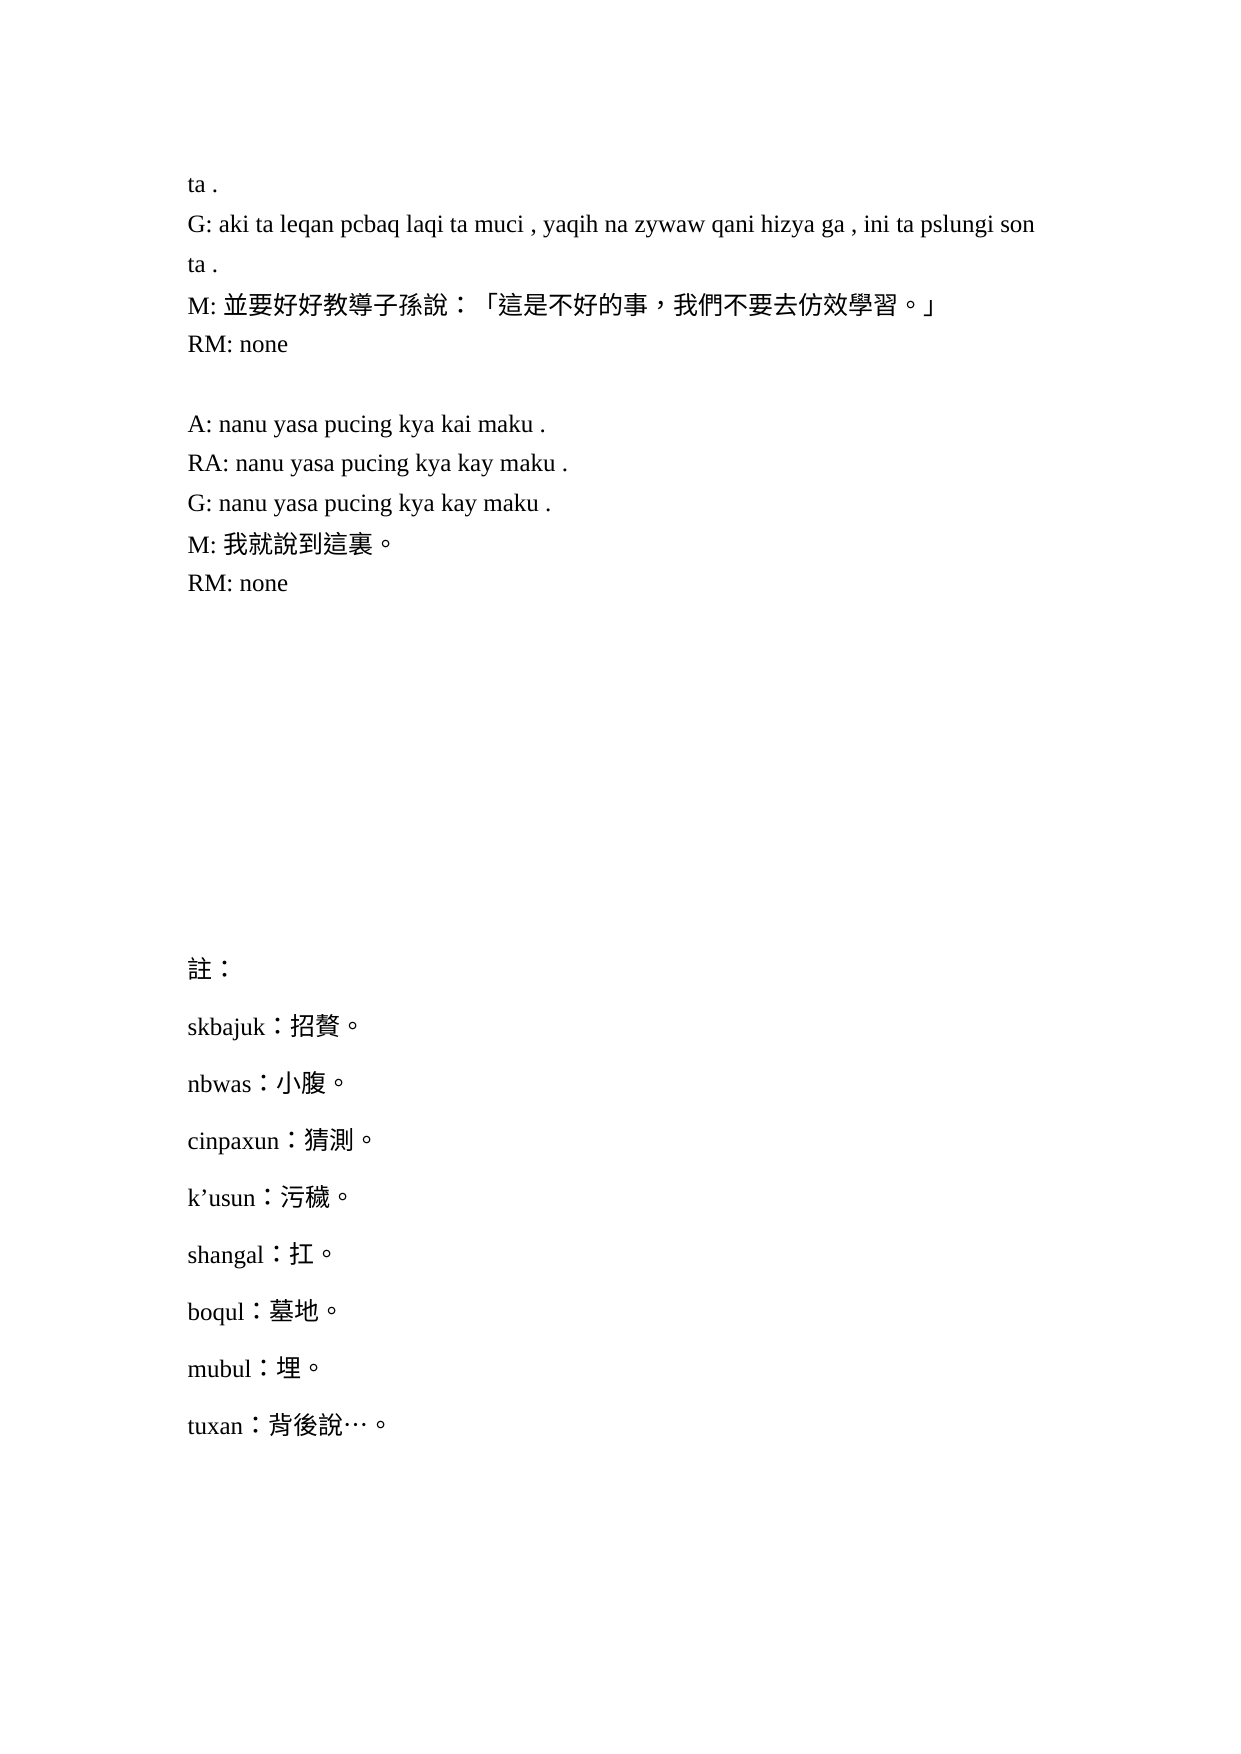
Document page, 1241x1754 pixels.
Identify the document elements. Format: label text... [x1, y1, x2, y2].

text RM: none [187, 325, 1053, 362]
text A: nanu yasa pucing kya kai maku . [187, 404, 1053, 442]
text M: 並要好好教導子孫說：「這是不好的事，我們不要去仿效學習。」 [187, 284, 1053, 322]
text skbajuk：招贅。 [187, 1006, 1053, 1043]
text nbwas：小腹。 [187, 1063, 1053, 1101]
text cinpaxun：猜測。 [187, 1120, 1053, 1157]
text M: 我就說到這裏。 [187, 524, 1053, 561]
text G: aki ta leqan pcbaq laqi ta muci , yaqih na zywaw qani hizya ga , ini ta pslungi son ta . [187, 204, 1053, 282]
text k’usun：污穢。 [187, 1177, 1053, 1214]
text RM: none [187, 564, 1053, 602]
text tuxan：背後說…。 [187, 1405, 1053, 1442]
text shangal：扛。 [187, 1234, 1053, 1271]
text G: nanu yasa pucing kya kay maku . [187, 484, 1053, 521]
text RA: nanu yasa pucing kya kay maku . [187, 444, 1053, 482]
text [187, 164, 1053, 202]
text 註： [187, 949, 1053, 987]
text mubul：埋。 [187, 1348, 1053, 1385]
text boqul：墓地。 [187, 1291, 1053, 1328]
